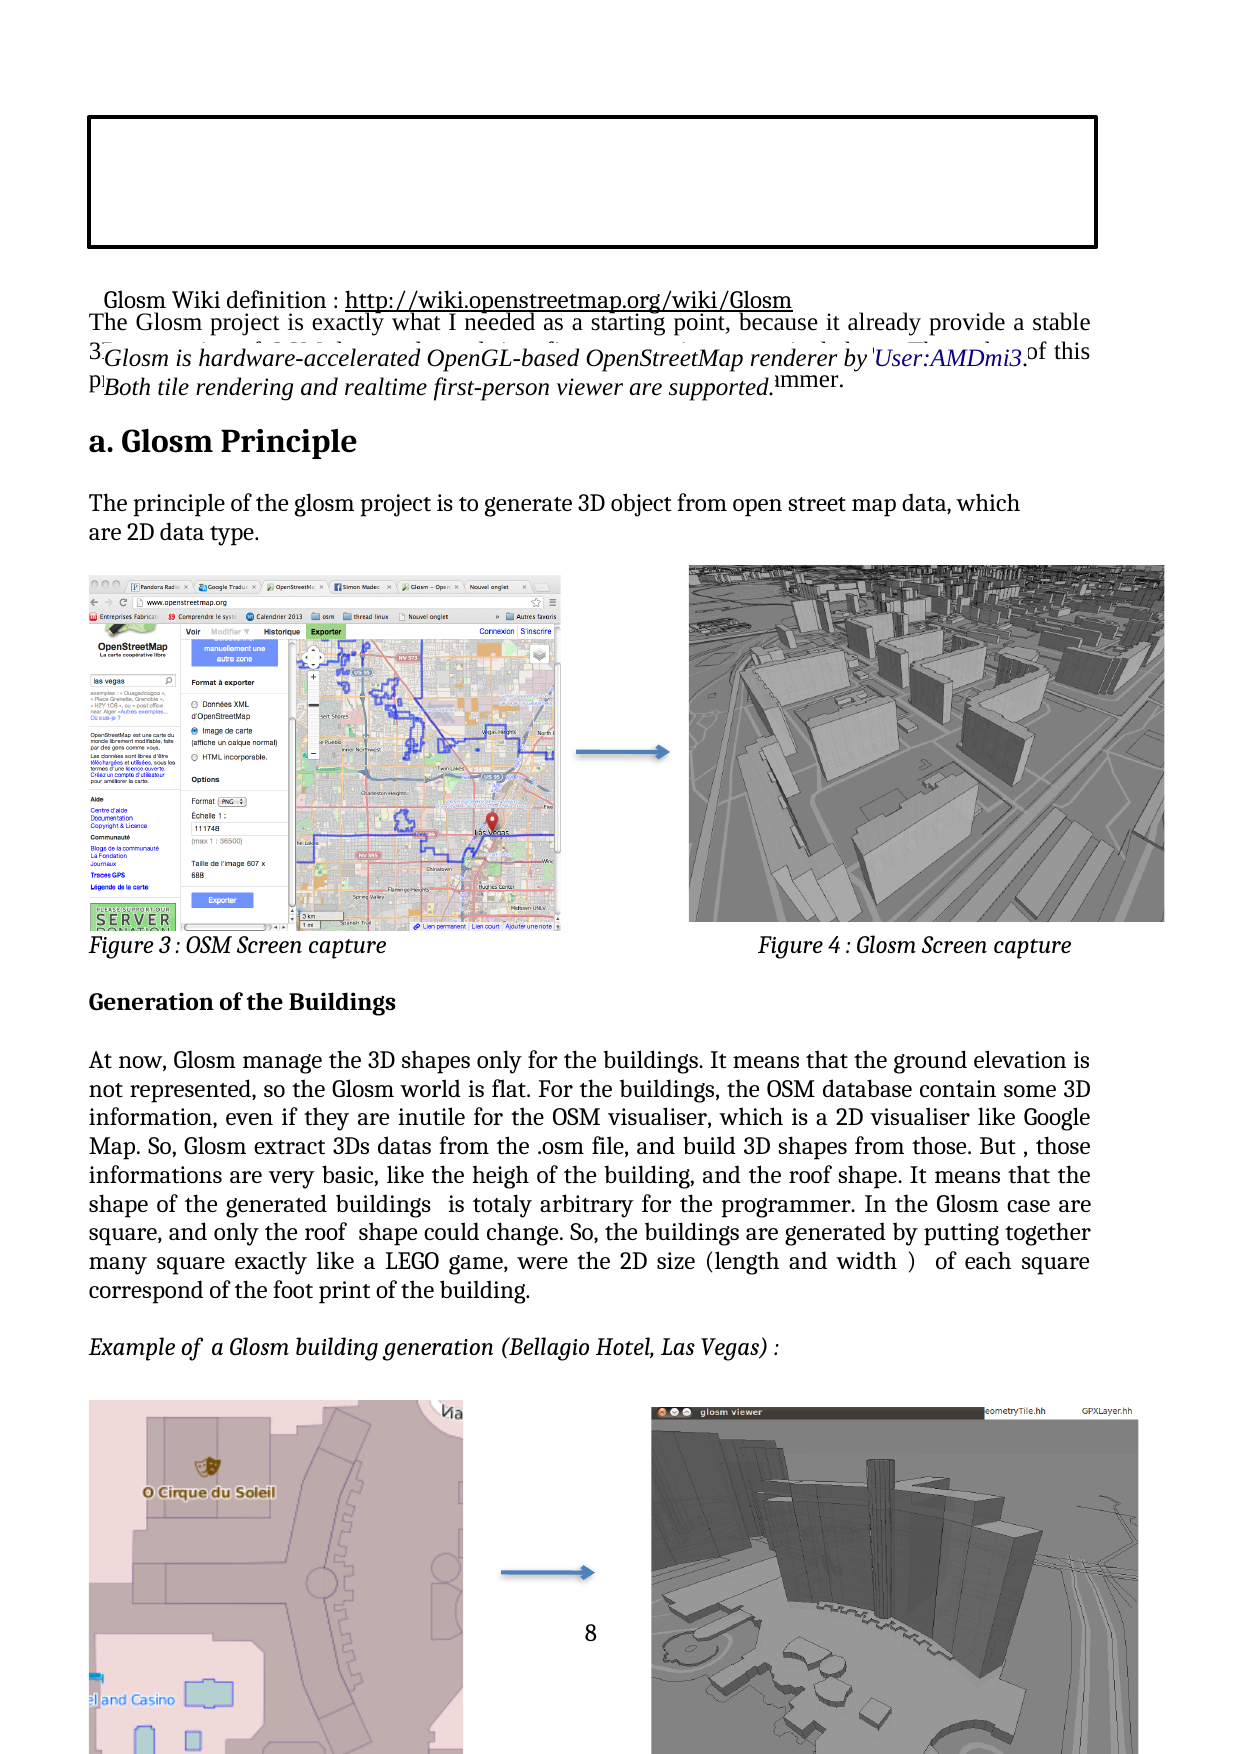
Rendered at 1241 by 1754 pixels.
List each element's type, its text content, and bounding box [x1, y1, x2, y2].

picture [651, 1407, 1139, 1754]
text The principle of the glosm project is to generate 3D object from open street map data, which [89, 489, 1092, 518]
text Example of a Glosm building generation (Bellagio Hotel, Las Vegas) : [89, 1333, 1092, 1362]
text are 2D data type. [89, 518, 1092, 547]
picture [88, 1400, 464, 1754]
picture [88, 575, 561, 931]
text Generation of the Buildings [89, 988, 1092, 1017]
text At now, Glosm manage the 3D shapes only for the buildings. It means that the ground elevation is not represented, so the Glosm world is flat. For the buildings, the OSM database contain some 3D information, even if they are inutile for the OSM visualiser, which is a 2D visualiser like Google Map. So, Glosm extract 3Ds datas from the .osm file, and build 3D shapes from those. But , those informations are very basic, like the heigh of the building, and the roof shape. It means that the shape of the generated buildings is totaly arbitrary for the programmer. In the Glosm case are square, and only the roof shape could change. So, the buildings are generated by putting together many square exactly like a LEGO game, were the 2D size (length and width ) of each square correspond of the foot print of the building. [89, 1046, 1092, 1304]
picture [688, 565, 1165, 922]
text Figure 3 : OSM Screen capture Figure 4 : Glosm Screen capture [89, 931, 1092, 959]
text a. Glosm Principle [89, 422, 1092, 460]
text The Glosm project is exactly what I needed as a starting point, because it already provide a stable 3D generation of OSM data, and a real-time first-person viewer, as cited above. The author of this project is Dmitry Marakasof, an active Open Source Software Programmer. [89, 307, 1092, 393]
